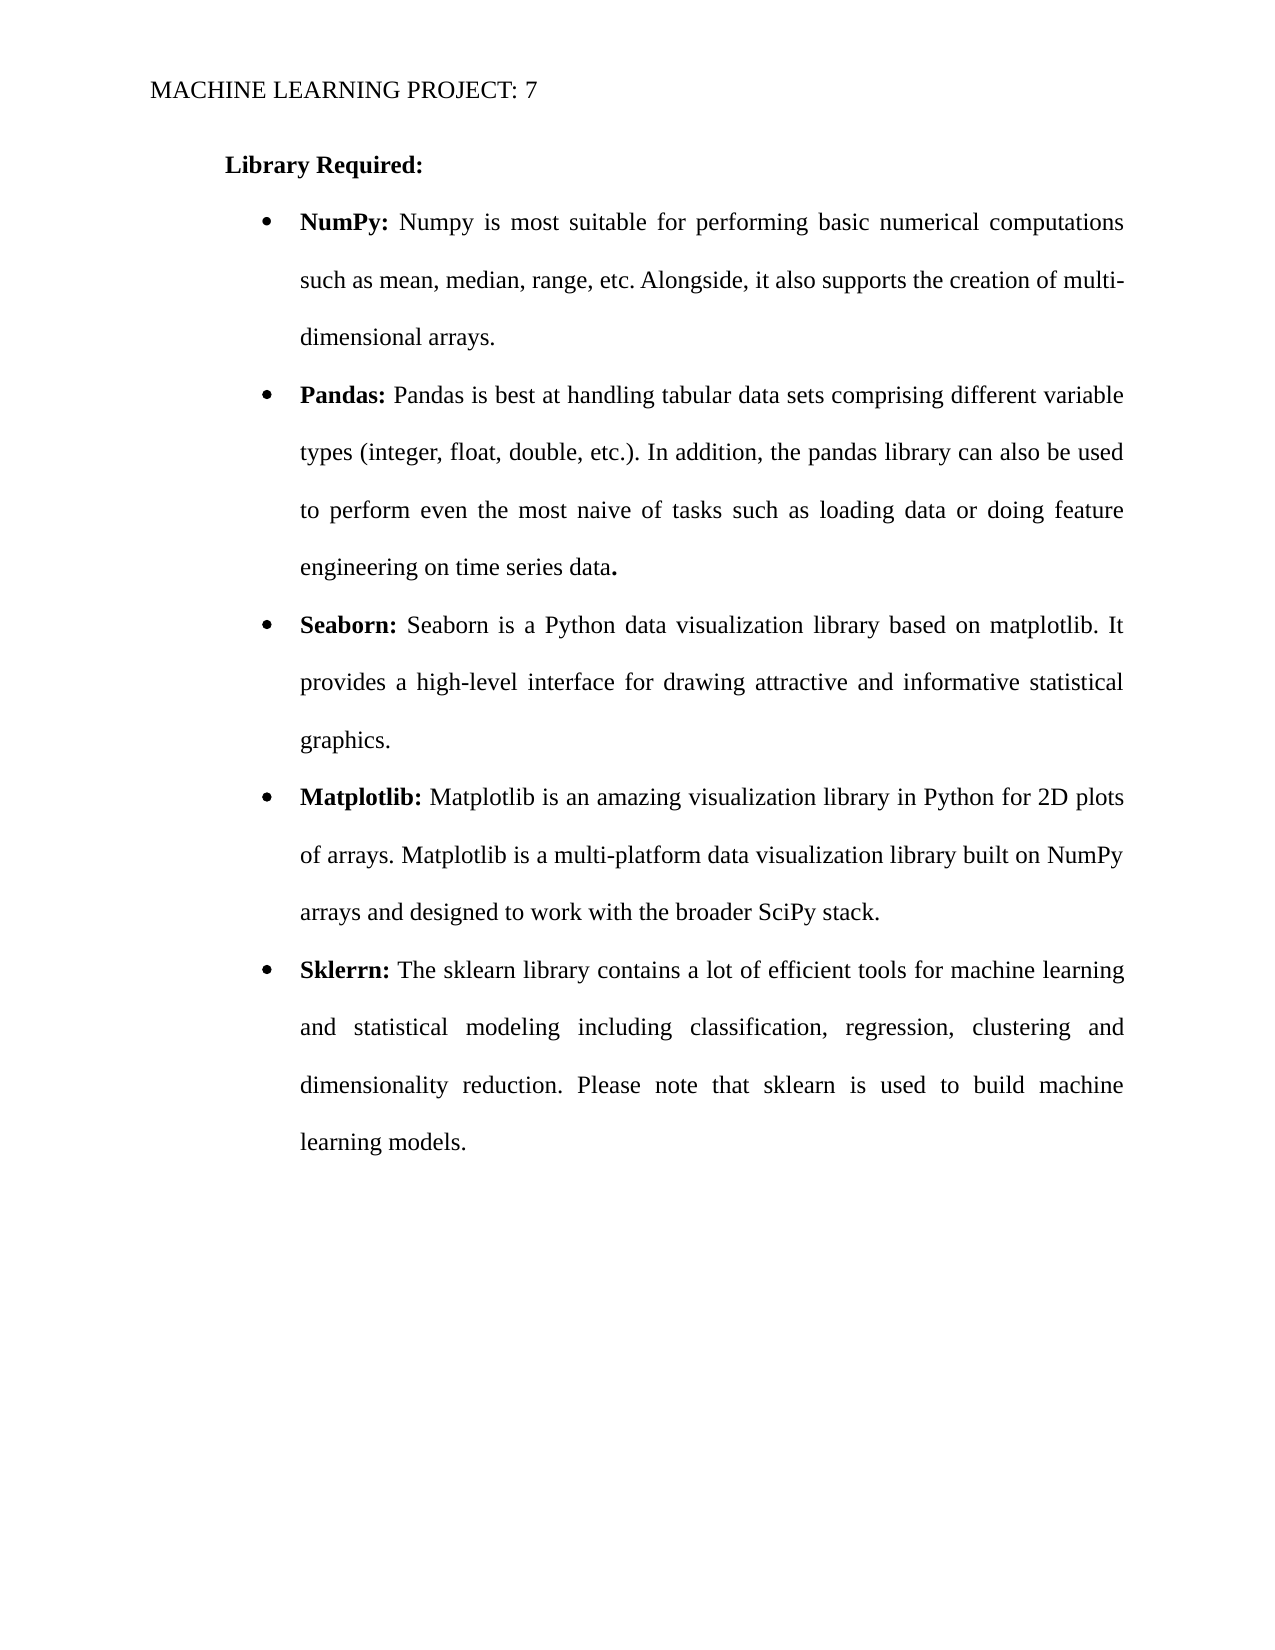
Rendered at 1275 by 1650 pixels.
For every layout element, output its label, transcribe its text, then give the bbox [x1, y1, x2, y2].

list Seaborn: Seaborn is a Python data visualization library based on matplotlib. It provides a high-level interface for drawing attractive and informative statistical graphics. [262, 610, 1125, 754]
list Matplotlib: Matplotlib is an amazing visualization library in Python for 2D plots of arrays. Matplotlib is a multi-platform data visualization library built on NumPy arrays and designed to work with the broader SciPy stack. [262, 782, 1125, 926]
list Pandas: Pandas is best at handling tabular data sets comprising different variable types (integer, float, double, etc.). In addition, the pandas library can also be used to perform even the most naive of tasks such as loading data or doing feature engineering on time series data. [262, 380, 1125, 581]
list NumPy: Numpy is most suitable for performing basic numerical computations such as mean, median, range, etc. Alongside, it also supports the creation of multi-dimensional arrays. [262, 207, 1125, 351]
list Sklerrn: The sklearn library contains a lot of efficient tools for machine learning and statistical modeling including classification, regression, clustering and dimensionality reduction. Please note that sklearn is used to build machine learning models. [262, 955, 1125, 1156]
subtitle Library Required: [150, 150, 1125, 179]
